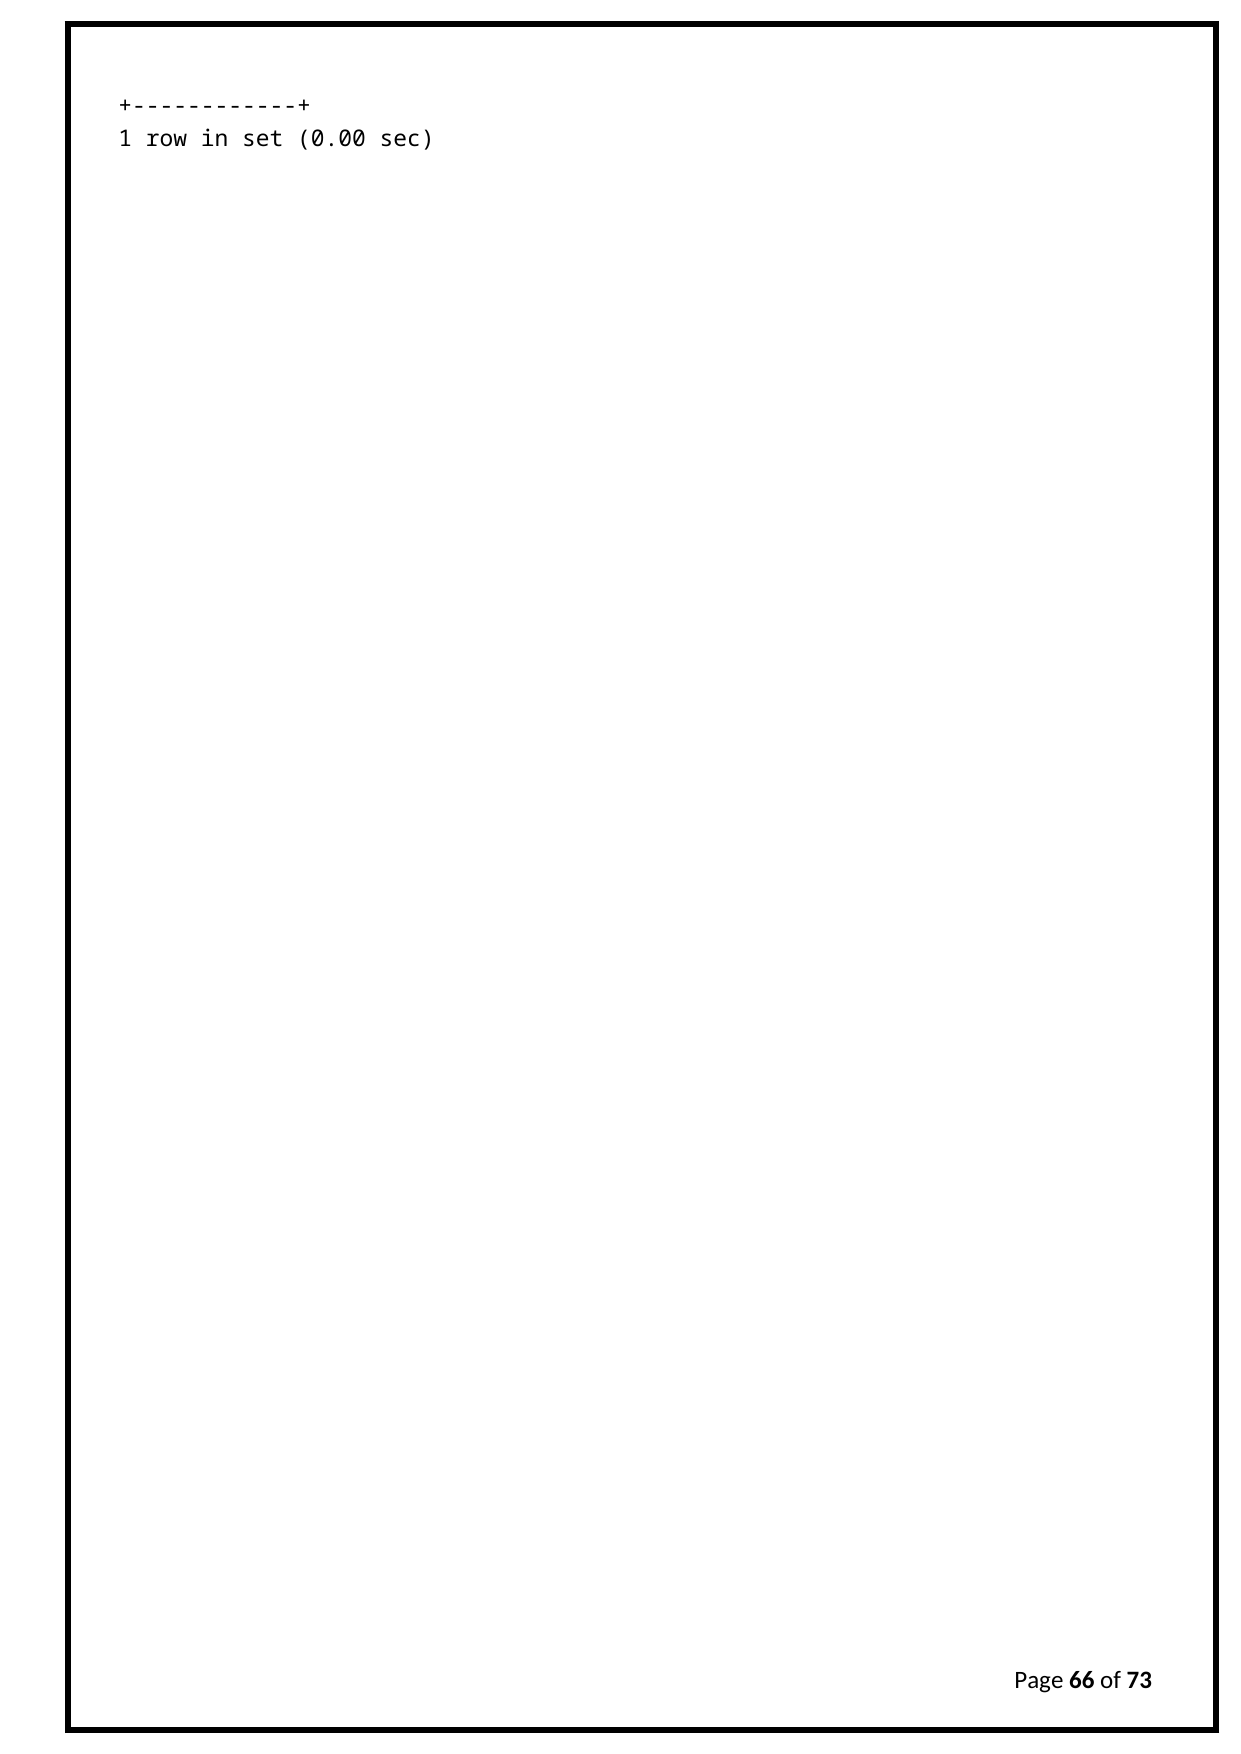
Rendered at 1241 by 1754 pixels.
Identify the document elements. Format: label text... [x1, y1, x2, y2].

list 1 row in set (0.00 sec) [118, 122, 1152, 154]
list +------------+ [118, 89, 1152, 120]
